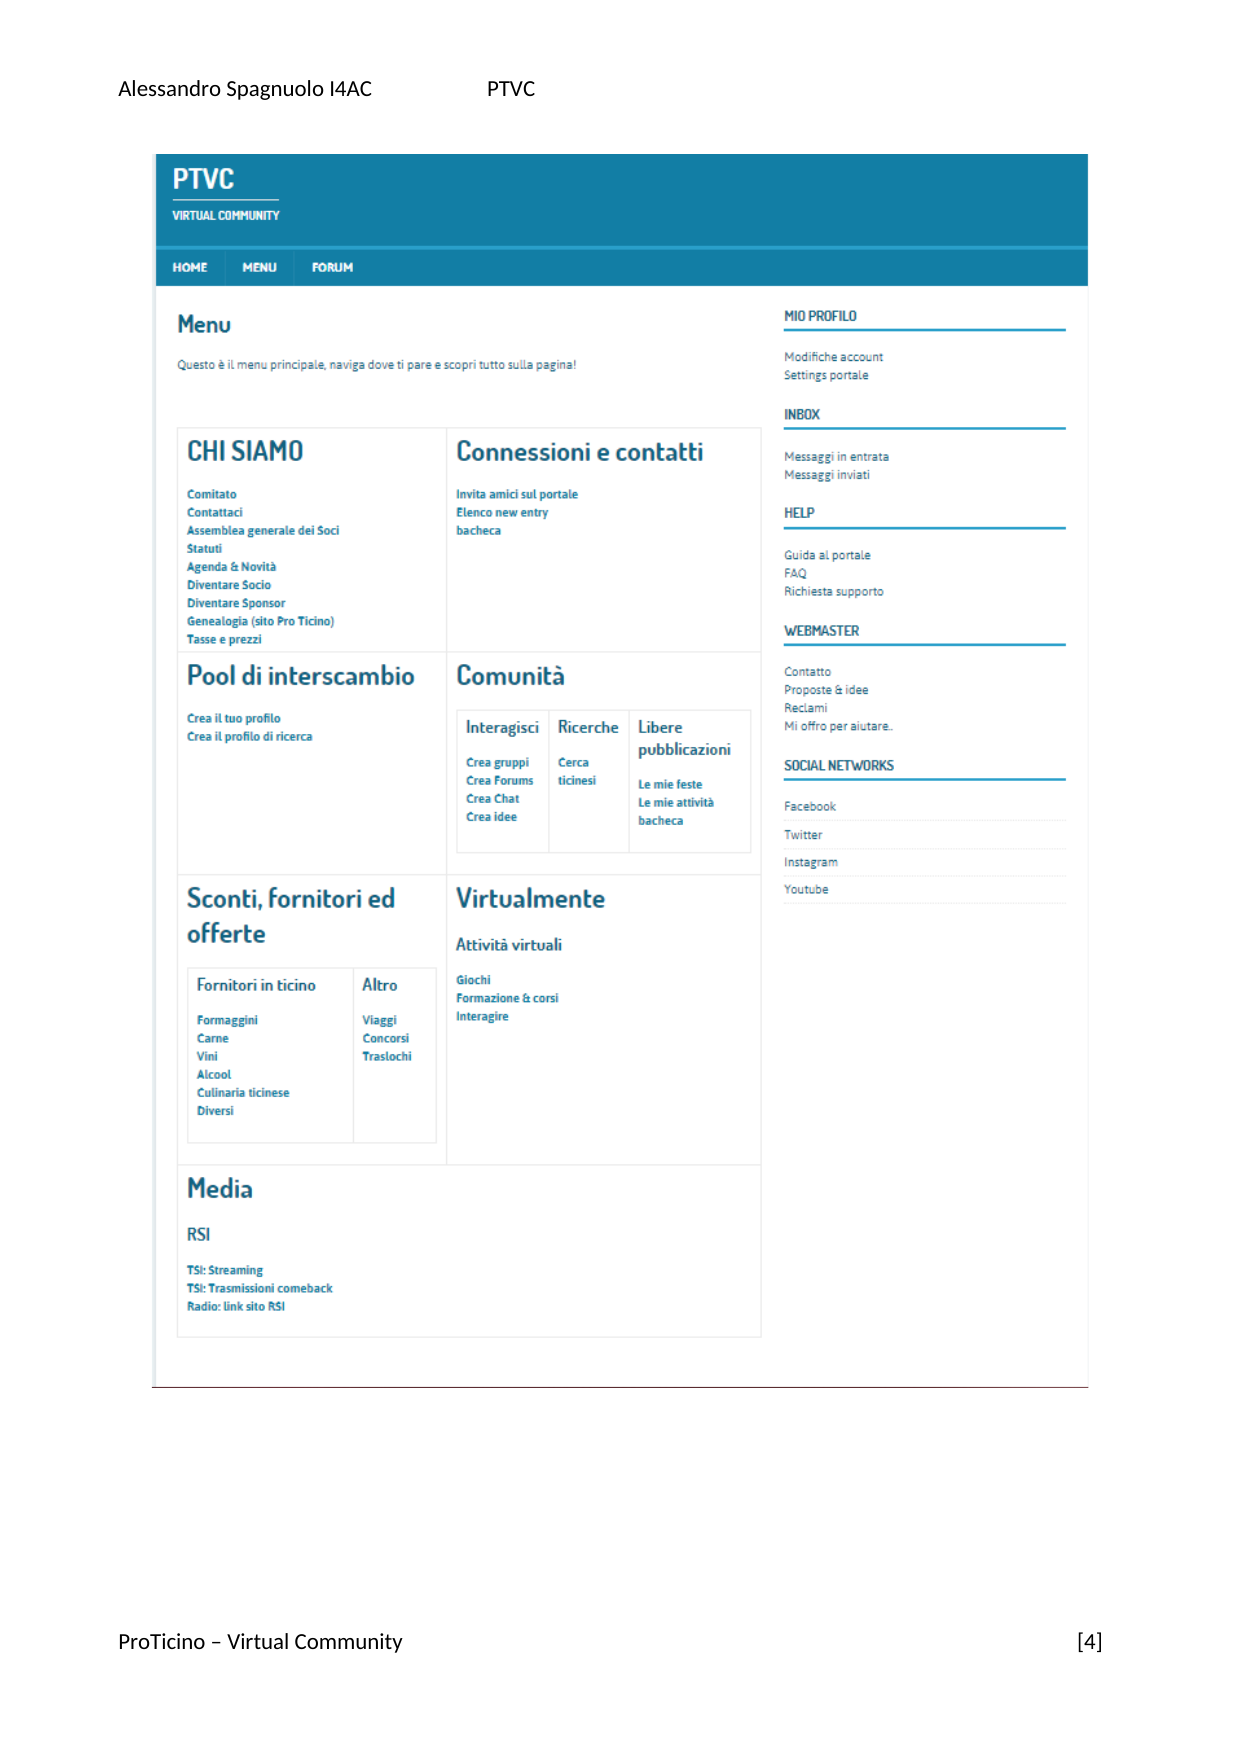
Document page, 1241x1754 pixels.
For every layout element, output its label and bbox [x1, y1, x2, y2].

picture [151, 154, 1089, 1388]
